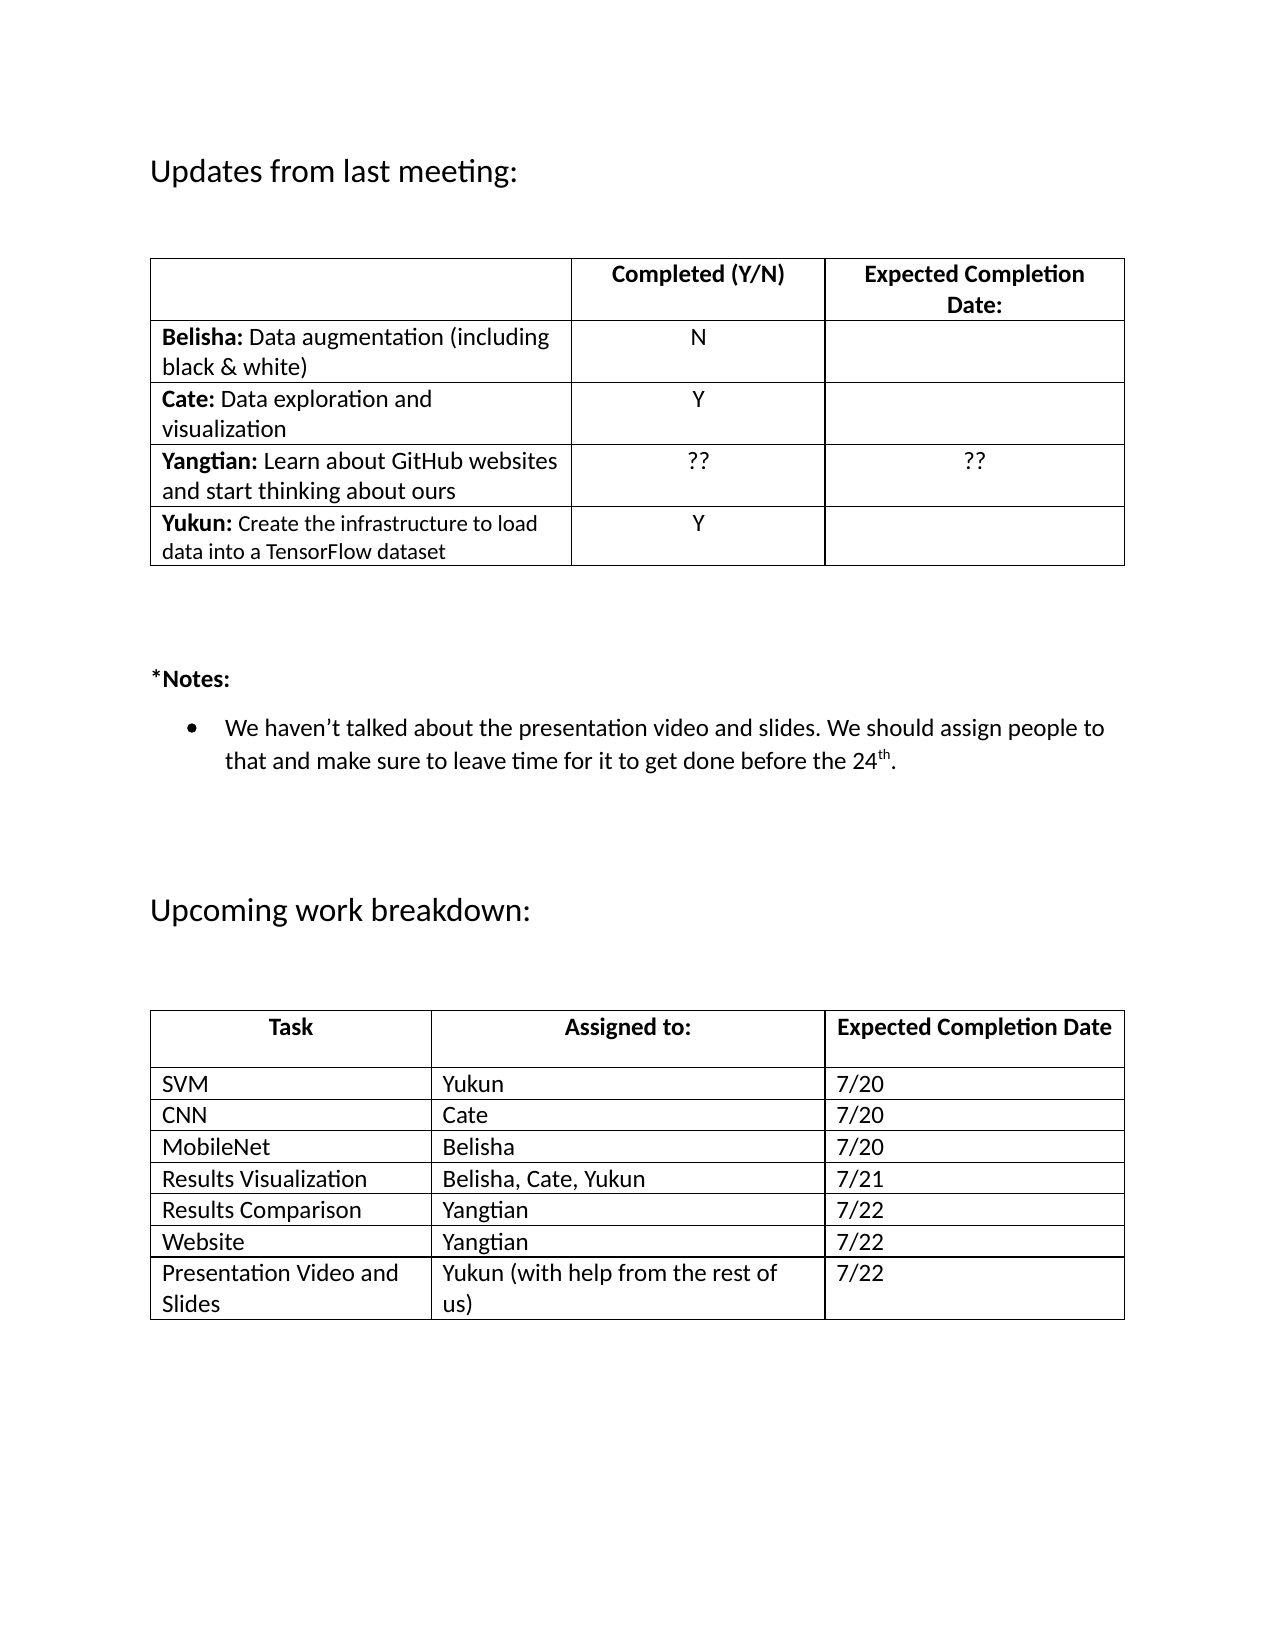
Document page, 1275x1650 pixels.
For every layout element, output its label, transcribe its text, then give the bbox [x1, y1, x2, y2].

table_header Expected Completion Date [826, 1011, 1124, 1067]
table_header Expected Completion Date: [826, 259, 1124, 319]
table_cell N [572, 321, 824, 382]
table_cell Cate [432, 1100, 824, 1130]
table_cell Presentation Video and Slides [151, 1258, 431, 1318]
table_cell Yangtian [432, 1226, 824, 1256]
table_cell [826, 321, 1124, 382]
table_cell Yukun [432, 1068, 824, 1099]
table_cell CNN [151, 1100, 431, 1130]
table_cell [826, 507, 1124, 565]
table_cell ?? [826, 445, 1124, 506]
table_cell 7/20 [826, 1068, 1124, 1099]
table_cell Yukun: Create the infrastructure to load data into a TensorFlow dataset [151, 507, 571, 565]
text *Notes: [150, 663, 1125, 693]
table_cell Results Comparison [151, 1194, 431, 1225]
table_cell MobileNet [151, 1131, 431, 1162]
table_header [151, 259, 571, 319]
table_cell Yangtian: Learn about GitHub websites and start thinking about ours [151, 445, 571, 506]
list We haven’t talked about the presentation video and slides. We should assign people to that and make sure to leave time for it to get done before the 24th. [187, 712, 1125, 776]
table_cell Belisha [432, 1131, 824, 1162]
table_header Assigned to: [432, 1011, 824, 1067]
table_cell Yangtian [432, 1194, 824, 1225]
table_cell 7/20 [826, 1100, 1124, 1130]
table_cell Y [572, 383, 824, 444]
table_cell Results Visualization [151, 1163, 431, 1193]
table_cell Website [151, 1226, 431, 1256]
table_cell Belisha, Cate, Yukun [432, 1163, 824, 1193]
table_cell Yukun (with help from the rest of us) [432, 1258, 824, 1318]
table_cell SVM [151, 1068, 431, 1099]
table_cell ?? [572, 445, 824, 506]
table_cell Y [572, 507, 824, 565]
table_cell 7/21 [826, 1163, 1124, 1193]
table_cell 7/22 [826, 1194, 1124, 1225]
table_header Task [151, 1011, 431, 1067]
table_cell 7/22 [826, 1226, 1124, 1256]
table_cell [826, 383, 1124, 444]
text Upcoming work breakdown: [150, 889, 1125, 929]
table_cell 7/22 [826, 1258, 1124, 1318]
table_cell Belisha: Data augmentation (including black & white) [151, 321, 571, 382]
table_header Completed (Y/N) [572, 259, 824, 319]
table_cell Cate: Data exploration and visualization [151, 383, 571, 444]
text Updates from last meeting: [150, 150, 1125, 191]
table_cell 7/20 [826, 1131, 1124, 1162]
